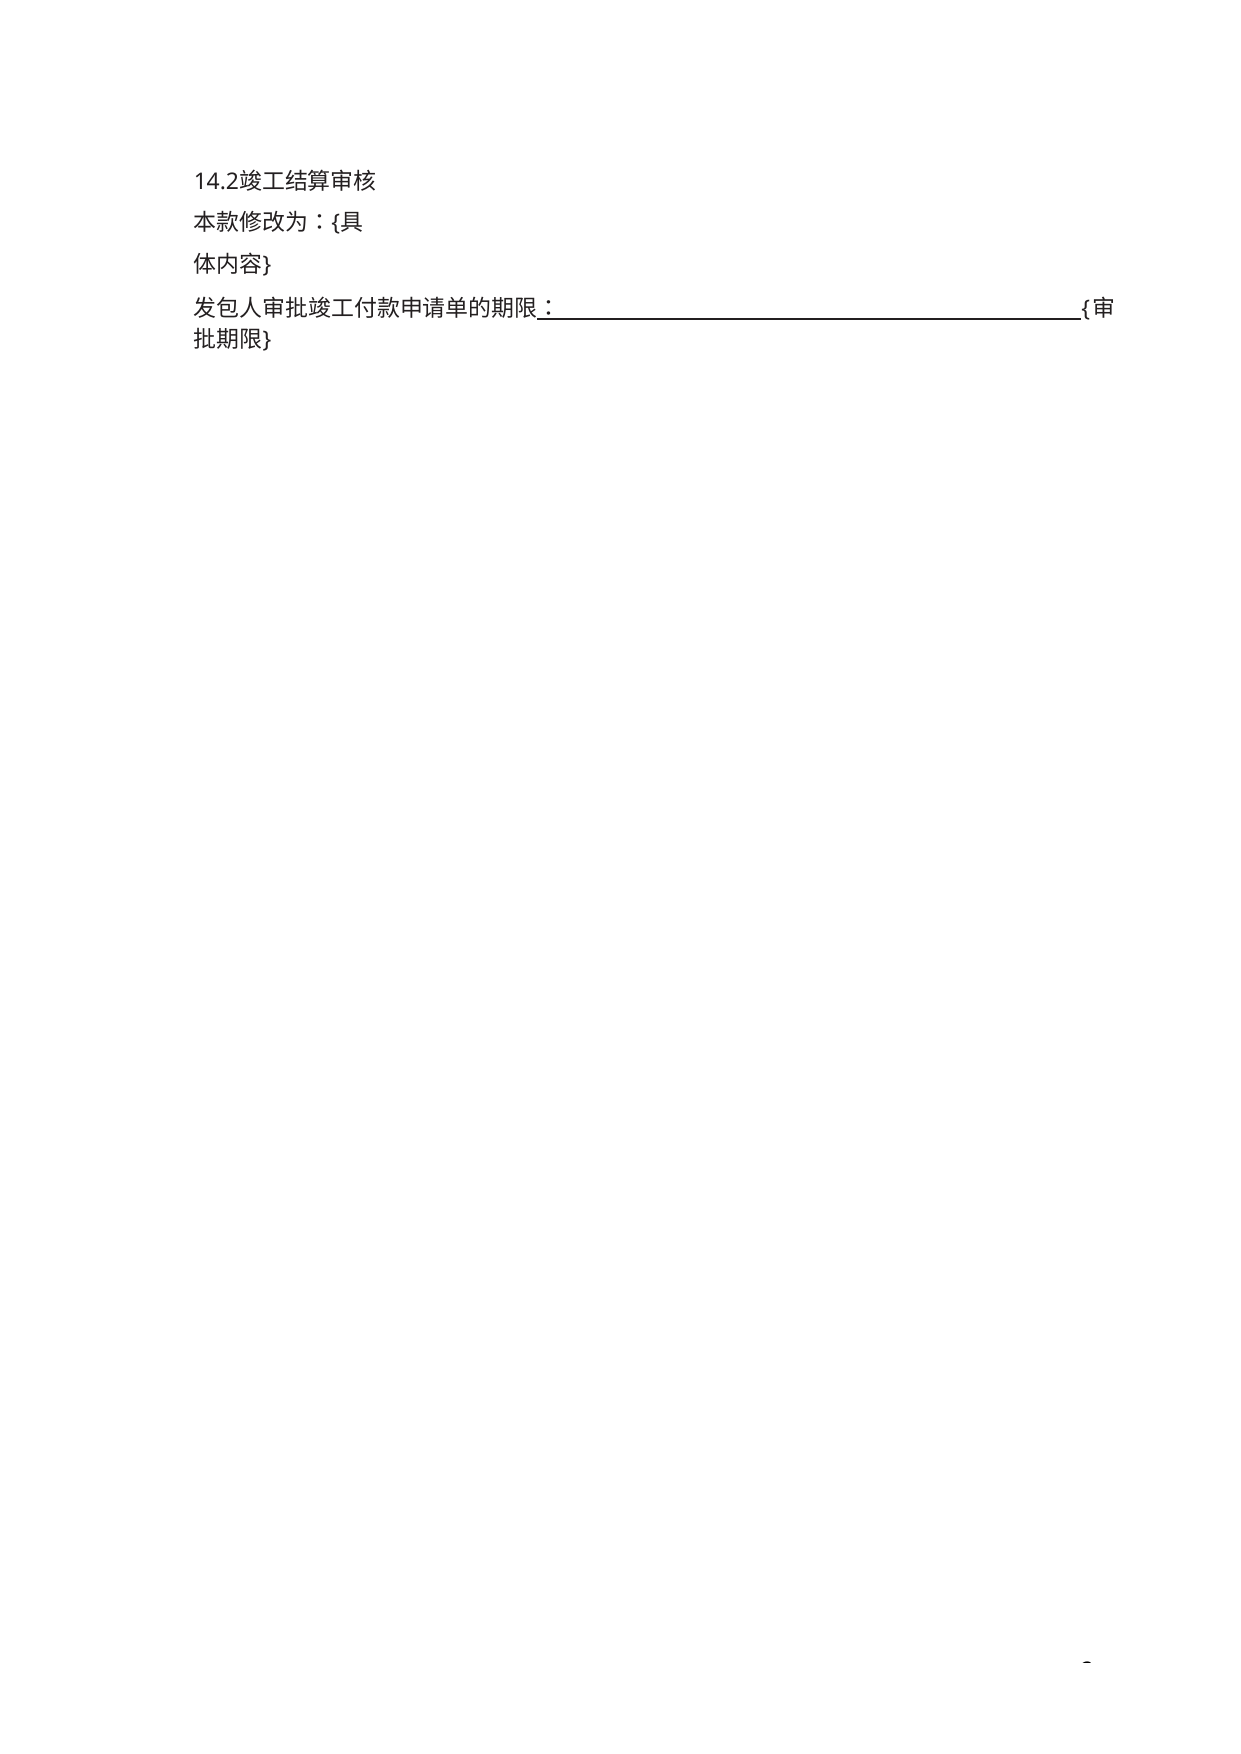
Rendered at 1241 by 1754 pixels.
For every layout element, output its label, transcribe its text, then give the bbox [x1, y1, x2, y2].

text 发包人审批竣工付款申请单的期限： {审批期限} [193, 292, 1115, 354]
list 竣工结算审核本款修改为：{具体内容} [193, 164, 377, 279]
